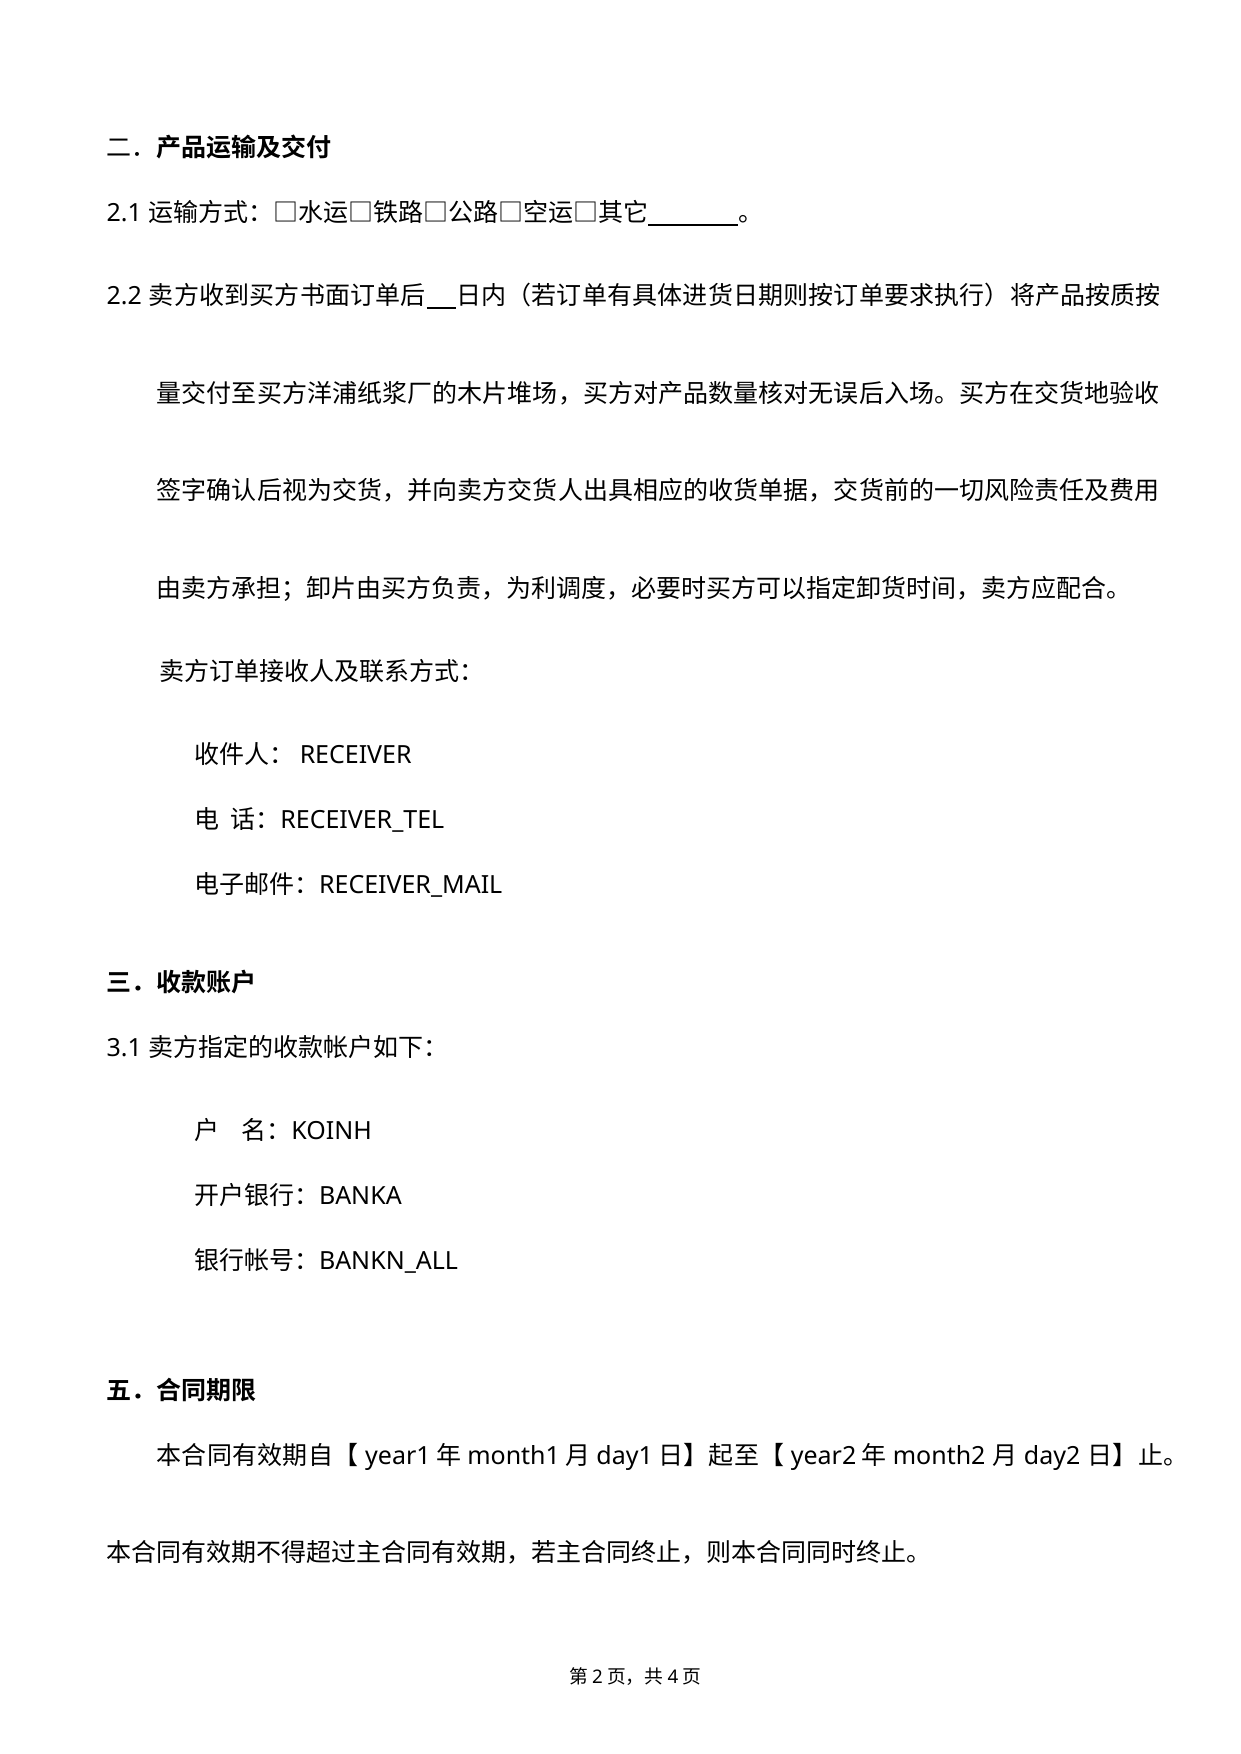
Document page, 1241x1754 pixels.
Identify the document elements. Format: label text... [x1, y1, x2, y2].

text 2.2 卖方收到买方书面订单后 日内（若订单有具体进货日期则按订单要求执行）将产品按质按量交付至买方洋浦纸浆厂的木片堆场，买方对产品数量核对无误后入场。买方在交货地验收签字确认后视为交货，并向卖方交货人出具相应的收货单据，交货前的一切风险责任及费用由卖方承担；卸片由买方负责，为利调度，必要时买方可以指定卸货时间，卖方应配合。 [106, 261, 1163, 619]
text 2.1 运输方式：□水运□铁路□公路□空运□其它 。 [106, 178, 1163, 243]
text 本合同有效期自【 year1年 month1月 day1日】起至【 year2年 month2 月 day2 日】止。本合同有效期不得超过主合同有效期，若主合同终止，则本合同同时终止。 [106, 1421, 1163, 1583]
text 户 名：KOINH [150, 1096, 1163, 1161]
text 卖方订单接收人及联系方式： [159, 637, 1163, 702]
text 3.1 卖方指定的收款帐户如下： [106, 1013, 1163, 1078]
text 收件人： RECEIVER [150, 720, 1163, 785]
text 二．产品运输及交付 [106, 113, 1163, 178]
text 五．合同期限 [106, 1356, 1163, 1421]
text 三．收款账户 [106, 948, 1163, 1013]
text 开户银行：BANKA [150, 1161, 1163, 1226]
text 银行帐号：BANKN_ALL [150, 1226, 1163, 1291]
text 电 话：RECEIVER_TEL [194, 785, 1163, 850]
text 电子邮件：RECEIVER_MAIL [150, 850, 1163, 915]
